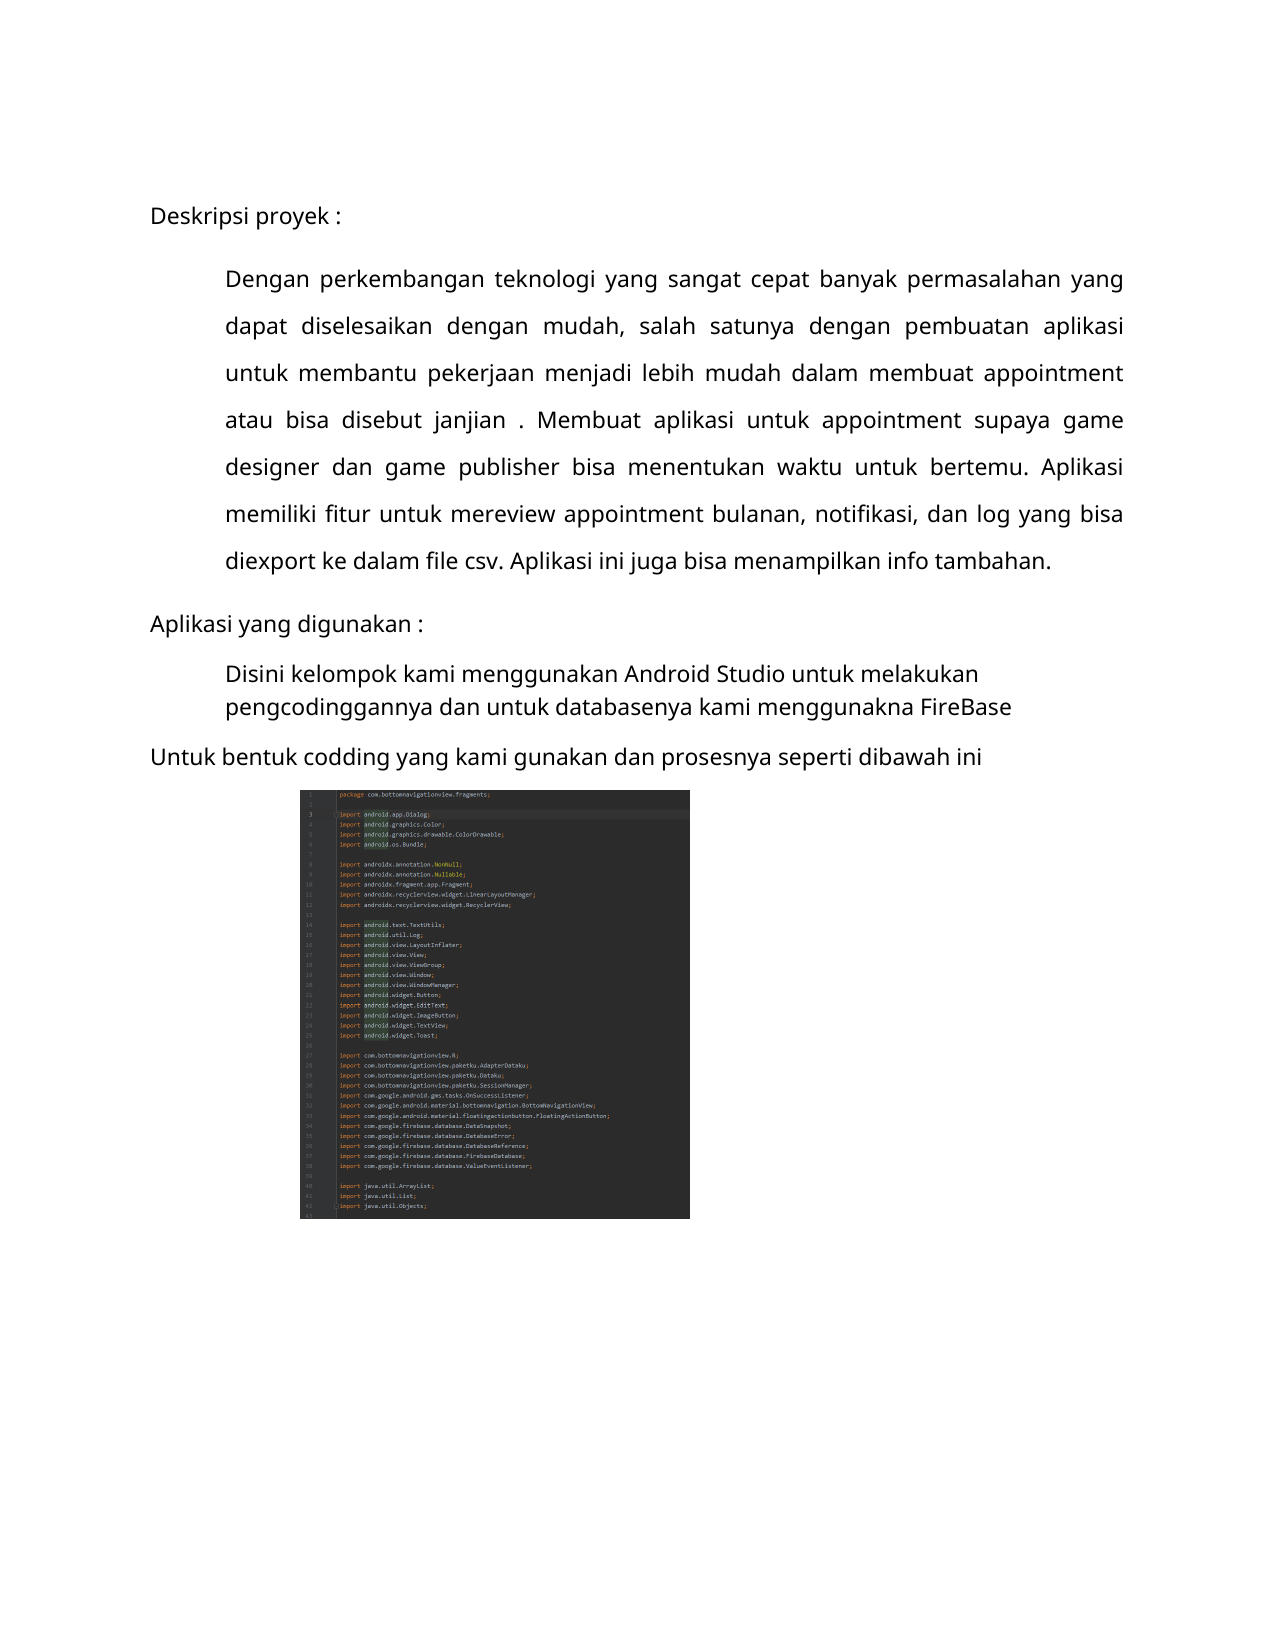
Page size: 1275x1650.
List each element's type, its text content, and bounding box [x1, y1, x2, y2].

text Dengan perkembangan teknologi yang sangat cepat banyak permasalahan yang dapat diselesaikan dengan mudah, salah satunya dengan pembuatan aplikasi untuk membantu pekerjaan menjadi lebih mudah dalam membuat appointment atau bisa disebut janjian . Membuat aplikasi untuk appointment supaya game designer dan game publisher bisa menentukan waktu untuk bertemu. Aplikasi memiliki fitur untuk mereview appointment bulanan, notifikasi, dan log yang bisa diexport ke dalam file csv. Aplikasi ini juga bisa menampilkan info tambahan. [225, 263, 1125, 576]
text Deskripsi proyek : [150, 200, 1125, 231]
text Untuk bentuk codding yang kami gunakan dan prosesnya seperti dibawah ini [150, 741, 1125, 772]
list Disini kelompok kami menggunakan Android Studio untuk melakukan pengcodinggannya dan untuk databasenya kami menggunakna FireBase [225, 658, 1125, 722]
picture [300, 790, 690, 1219]
text Aplikasi yang digunakan : [150, 608, 1125, 639]
